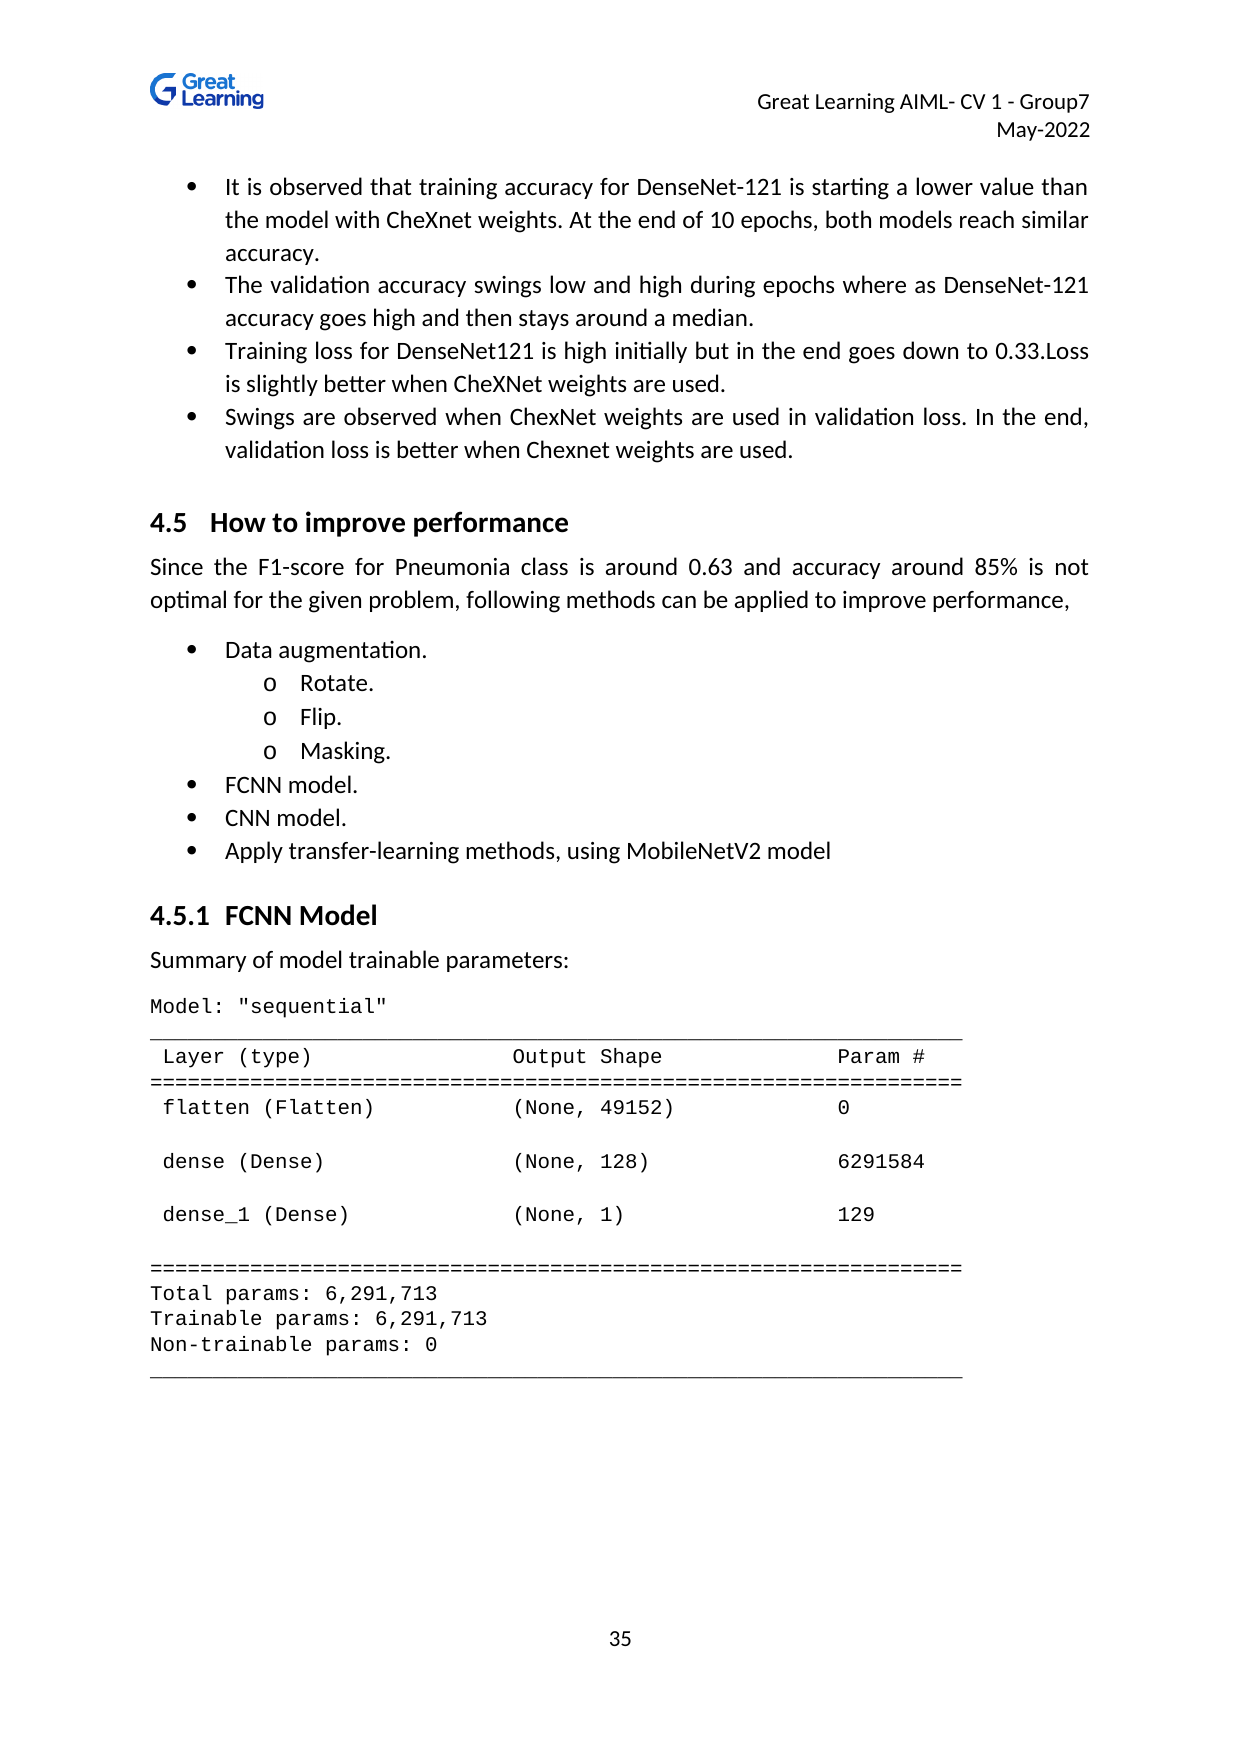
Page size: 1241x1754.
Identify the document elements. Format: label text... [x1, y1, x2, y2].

text Since the F1-score for Pneumonia class is around 0.63 and accuracy around 85% is not optimal for the given problem, following methods can be applied to improve performance, [150, 551, 1090, 615]
text _________________________________________________________________ [150, 1357, 1090, 1383]
text Non-trainable params: 0 [150, 1332, 1090, 1357]
text Total params: 6,291,713 [150, 1281, 1090, 1307]
text ================================================================= [150, 1256, 1090, 1281]
list Training loss for DenseNet121 is high initially but in the end goes down to 0.33.Loss is slightly better when CheXNet weights are used. [187, 335, 1090, 399]
subtitle FCNN Model [150, 897, 1090, 933]
list The validation accuracy swings low and high during epochs where as DenseNet-121 accuracy goes high and then stays around a median. [187, 269, 1090, 333]
list CNN model. [187, 802, 1090, 833]
text Summary of model trainable parameters: [150, 944, 1090, 975]
text ================================================================= [150, 1070, 1090, 1096]
list It is observed that training accuracy for DenseNet-121 is starting a lower value than the model with CheXnet weights. At the end of 10 epochs, both models reach similar accuracy. [187, 171, 1090, 267]
text dense_1 (Dense) (None, 1) 129 [150, 1202, 1090, 1228]
picture [150, 73, 264, 109]
list Apply transfer-learning methods, using MobileNetV2 model [187, 835, 1090, 866]
list Swings are observed when ChexNet weights are used in validation loss. In the end, validation loss is better when Chexnet weights are used. [187, 401, 1090, 465]
subtitle How to improve performance [150, 504, 1090, 540]
list Data augmentation. [187, 634, 1090, 664]
list Flip. [262, 701, 1090, 733]
text Layer (type) Output Shape Param # [150, 1045, 1090, 1070]
list Rotate. [262, 667, 1090, 698]
text flatten (Flatten) (None, 49152) 0 [150, 1096, 1090, 1121]
text _________________________________________________________________ [150, 1019, 1090, 1045]
text Model: "sequential" [150, 994, 1090, 1019]
list FCNN model. [187, 769, 1090, 800]
text Trainable params: 6,291,713 [150, 1307, 1090, 1332]
list Masking. [262, 735, 1090, 767]
text dense (Dense) (None, 128) 6291584 [150, 1149, 1090, 1174]
